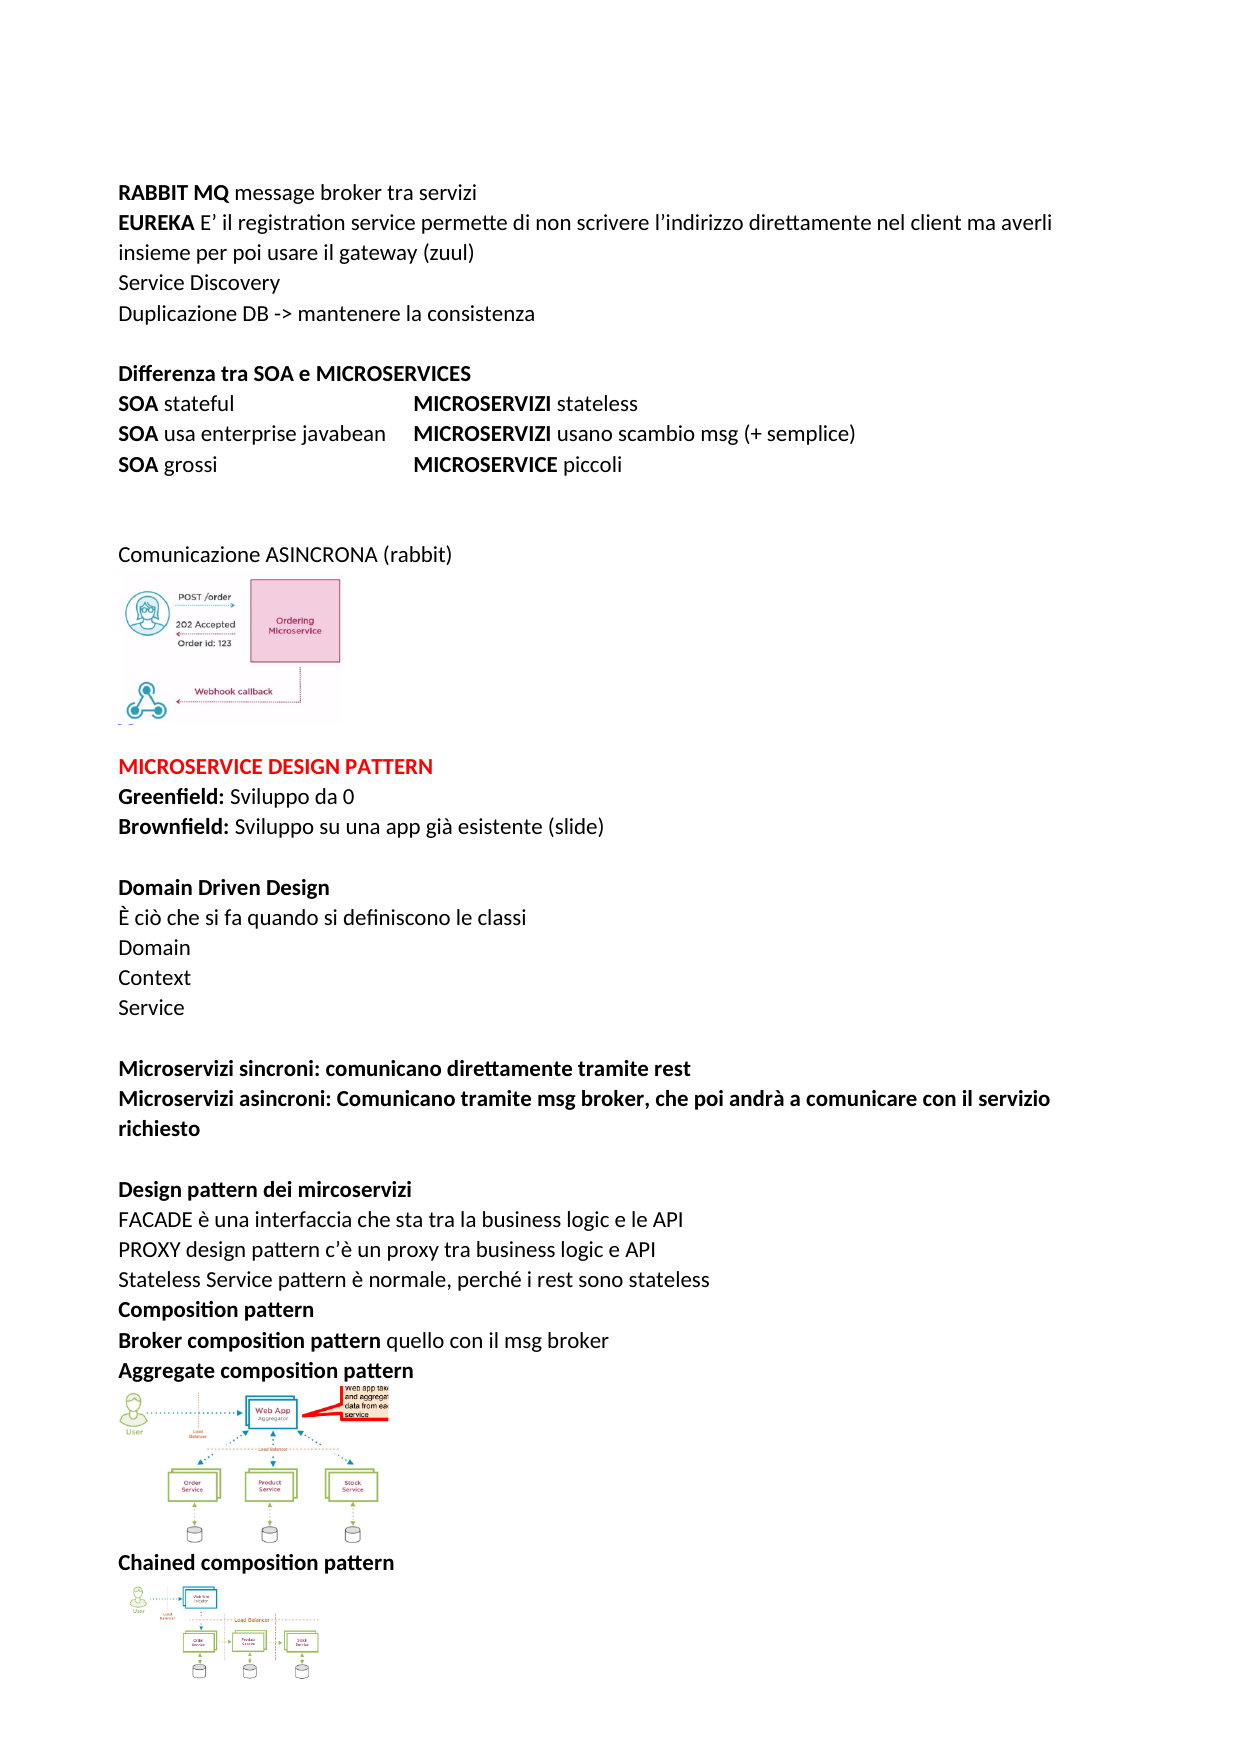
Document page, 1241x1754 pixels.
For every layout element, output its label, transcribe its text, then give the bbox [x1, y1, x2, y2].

text Context [118, 963, 1122, 991]
picture [118, 1386, 389, 1547]
text Domain Driven Design [118, 873, 1122, 901]
text MICROSERVICE DESIGN PATTERN [118, 752, 1122, 780]
text Duplicazione DB -> mantenere la consistenza [118, 299, 1122, 327]
text Aggregate composition pattern [118, 1356, 1122, 1384]
text Service [118, 993, 1122, 1021]
text Greenfield: Sviluppo da 0 [118, 782, 1122, 810]
text È ciò che si fa quando si definiscono le classi [118, 903, 1122, 931]
text Brownfield: Sviluppo su una app già esistente (slide) [118, 812, 1122, 840]
picture [129, 1580, 324, 1682]
text RABBIT MQ message broker tra servizi [118, 178, 1122, 206]
text Microservizi asincroni: Comunicano tramite msg broker, che poi andrà a comunicare con il servizio richiesto [118, 1084, 1122, 1142]
text Broker composition pattern quello con il msg broker [118, 1326, 1122, 1354]
picture [118, 571, 344, 725]
text Design pattern dei mircoservizi [118, 1175, 1122, 1203]
text EUREKA E’ il registration service permette di non scrivere l’indirizzo direttamente nel client ma averli insieme per poi usare il gateway (zuul) Service Discovery [118, 208, 1122, 296]
text Composition pattern [118, 1296, 1122, 1323]
text Stateless Service pattern è normale, perché i rest sono stateless [118, 1265, 1122, 1293]
text Differenza tra SOA e MICROSERVICES [118, 359, 1122, 387]
text Domain [118, 933, 1122, 961]
text PROXY design pattern c’è un proxy tra business logic e API [118, 1235, 1122, 1263]
text SOA usa enterprise javabean MICROSERVIZI usano scambio msg (+ semplice) [118, 419, 1122, 447]
text FACADE è una interfaccia che sta tra la business logic e le API [118, 1205, 1122, 1233]
text Comunicazione ASINCRONA (rabbit) [118, 540, 1122, 568]
text Microservizi sincroni: comunicano direttamente tramite rest [118, 1054, 1122, 1082]
text SOA stateful MICROSERVIZI stateless [118, 389, 1122, 417]
text Chained composition pattern [118, 1548, 1122, 1577]
text SOA grossi MICROSERVICE piccoli [118, 450, 1122, 478]
